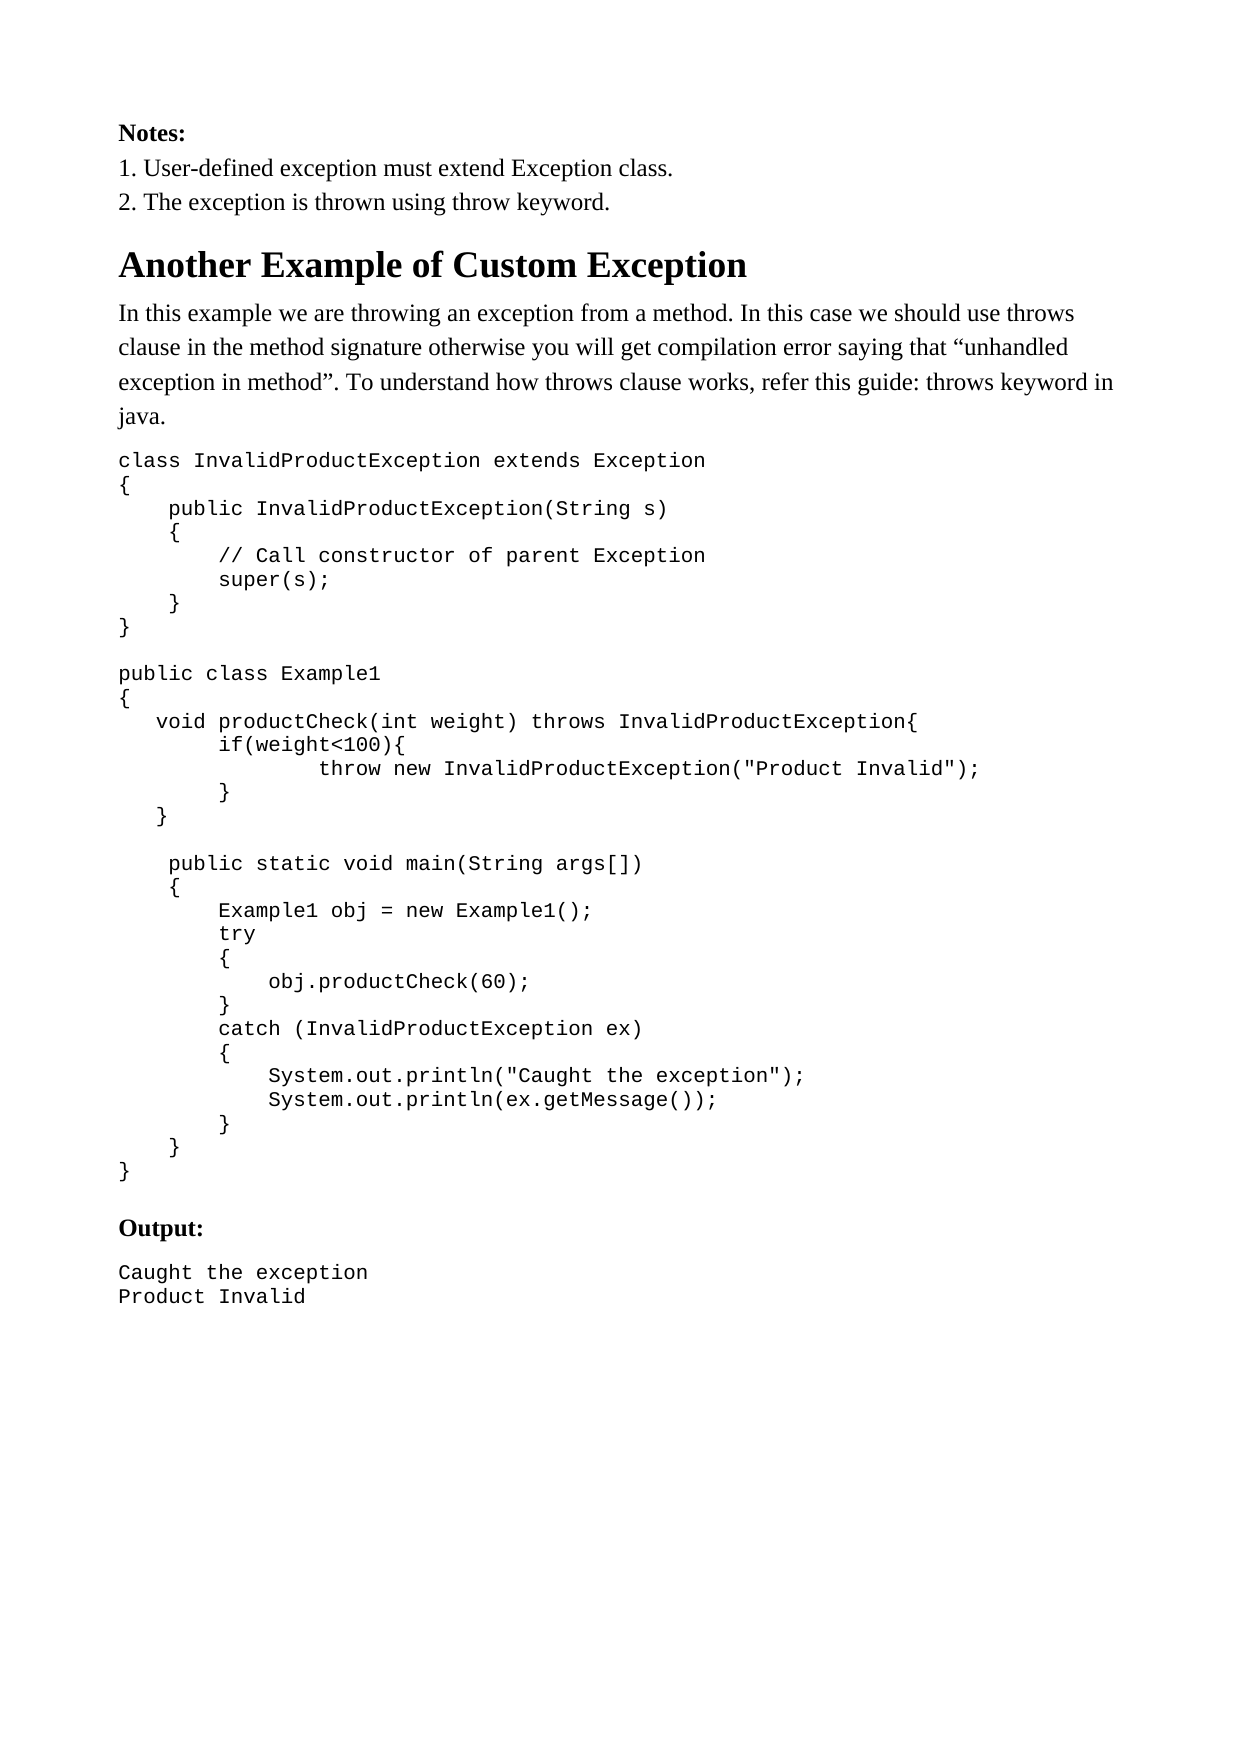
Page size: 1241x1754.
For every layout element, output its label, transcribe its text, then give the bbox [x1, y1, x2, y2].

text catch (InvalidProductException ex) [118, 1018, 1122, 1042]
text { [118, 687, 1122, 711]
text } [118, 592, 1122, 616]
text System.out.println("Caught the exception"); [118, 1065, 1122, 1089]
text System.out.println(ex.getMessage()); [118, 1089, 1122, 1113]
text } [118, 616, 1122, 640]
text } [118, 805, 1122, 829]
text void productCheck(int weight) throws InvalidProductException{ [118, 711, 1122, 734]
text obj.productCheck(60); [118, 971, 1122, 994]
text Example1 obj = new Example1(); [118, 900, 1122, 923]
text public static void main(String args[]) [118, 852, 1122, 876]
subtitle Another Example of Custom Exception [118, 242, 1122, 286]
text } [118, 1160, 1122, 1183]
text { [118, 947, 1122, 971]
text super(s); [118, 569, 1122, 592]
text class InvalidProductException extends Exception [118, 451, 1122, 474]
text throw new InvalidProductException("Product Invalid"); [118, 758, 1122, 782]
text { [118, 876, 1122, 900]
text // Call constructor of parent Exception [118, 545, 1122, 569]
text { [118, 1042, 1122, 1065]
text In this example we are throwing an exception from a method. In this case we should use throws clause in the method signature otherwise you will get compilation error saying that “unhandled exception in method”. To understand how throws clause works, refer this guide: throws keyword in java. [118, 298, 1122, 430]
text Notes: 1. User-defined exception must extend Exception class. 2. The exception is thrown using throw keyword. [118, 118, 1122, 216]
text public InvalidProductException(String s) [118, 498, 1122, 521]
text Caught the exception [118, 1262, 1122, 1286]
text } [118, 782, 1122, 805]
text { [118, 521, 1122, 545]
text public class Example1 [118, 663, 1122, 687]
text try [118, 923, 1122, 947]
text } [118, 1113, 1122, 1136]
text { [118, 474, 1122, 498]
text Product Invalid [118, 1286, 1122, 1309]
text } [118, 1136, 1122, 1160]
text if(weight<100){ [118, 734, 1122, 758]
text Output: [118, 1213, 1122, 1242]
text } [118, 994, 1122, 1018]
